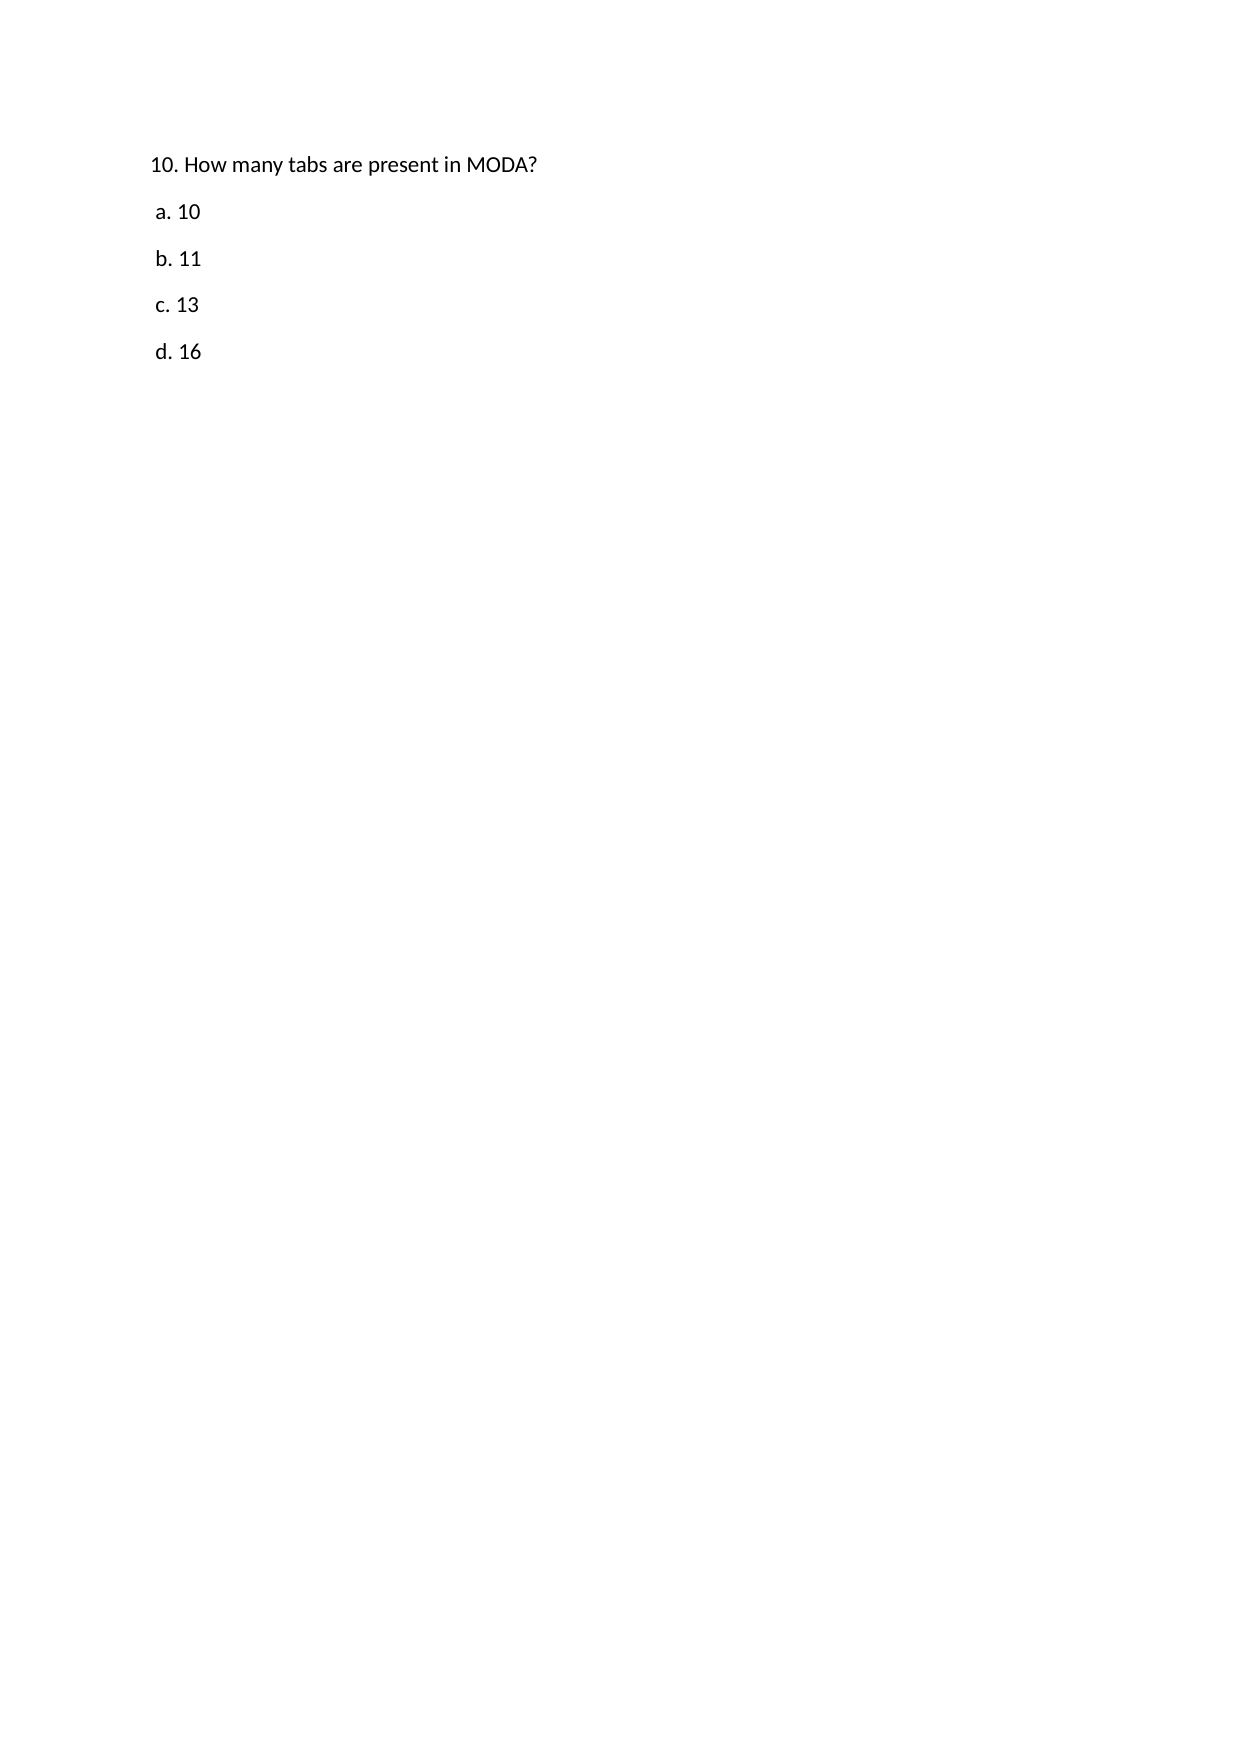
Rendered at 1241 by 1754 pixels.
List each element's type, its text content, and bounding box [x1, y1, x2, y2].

text 10. How many tabs are present in MODA? [150, 150, 1090, 178]
text d. 16 [150, 337, 1090, 366]
text b. 11 [150, 244, 1090, 272]
text a. 10 [150, 197, 1090, 225]
text c. 13 [150, 291, 1090, 319]
